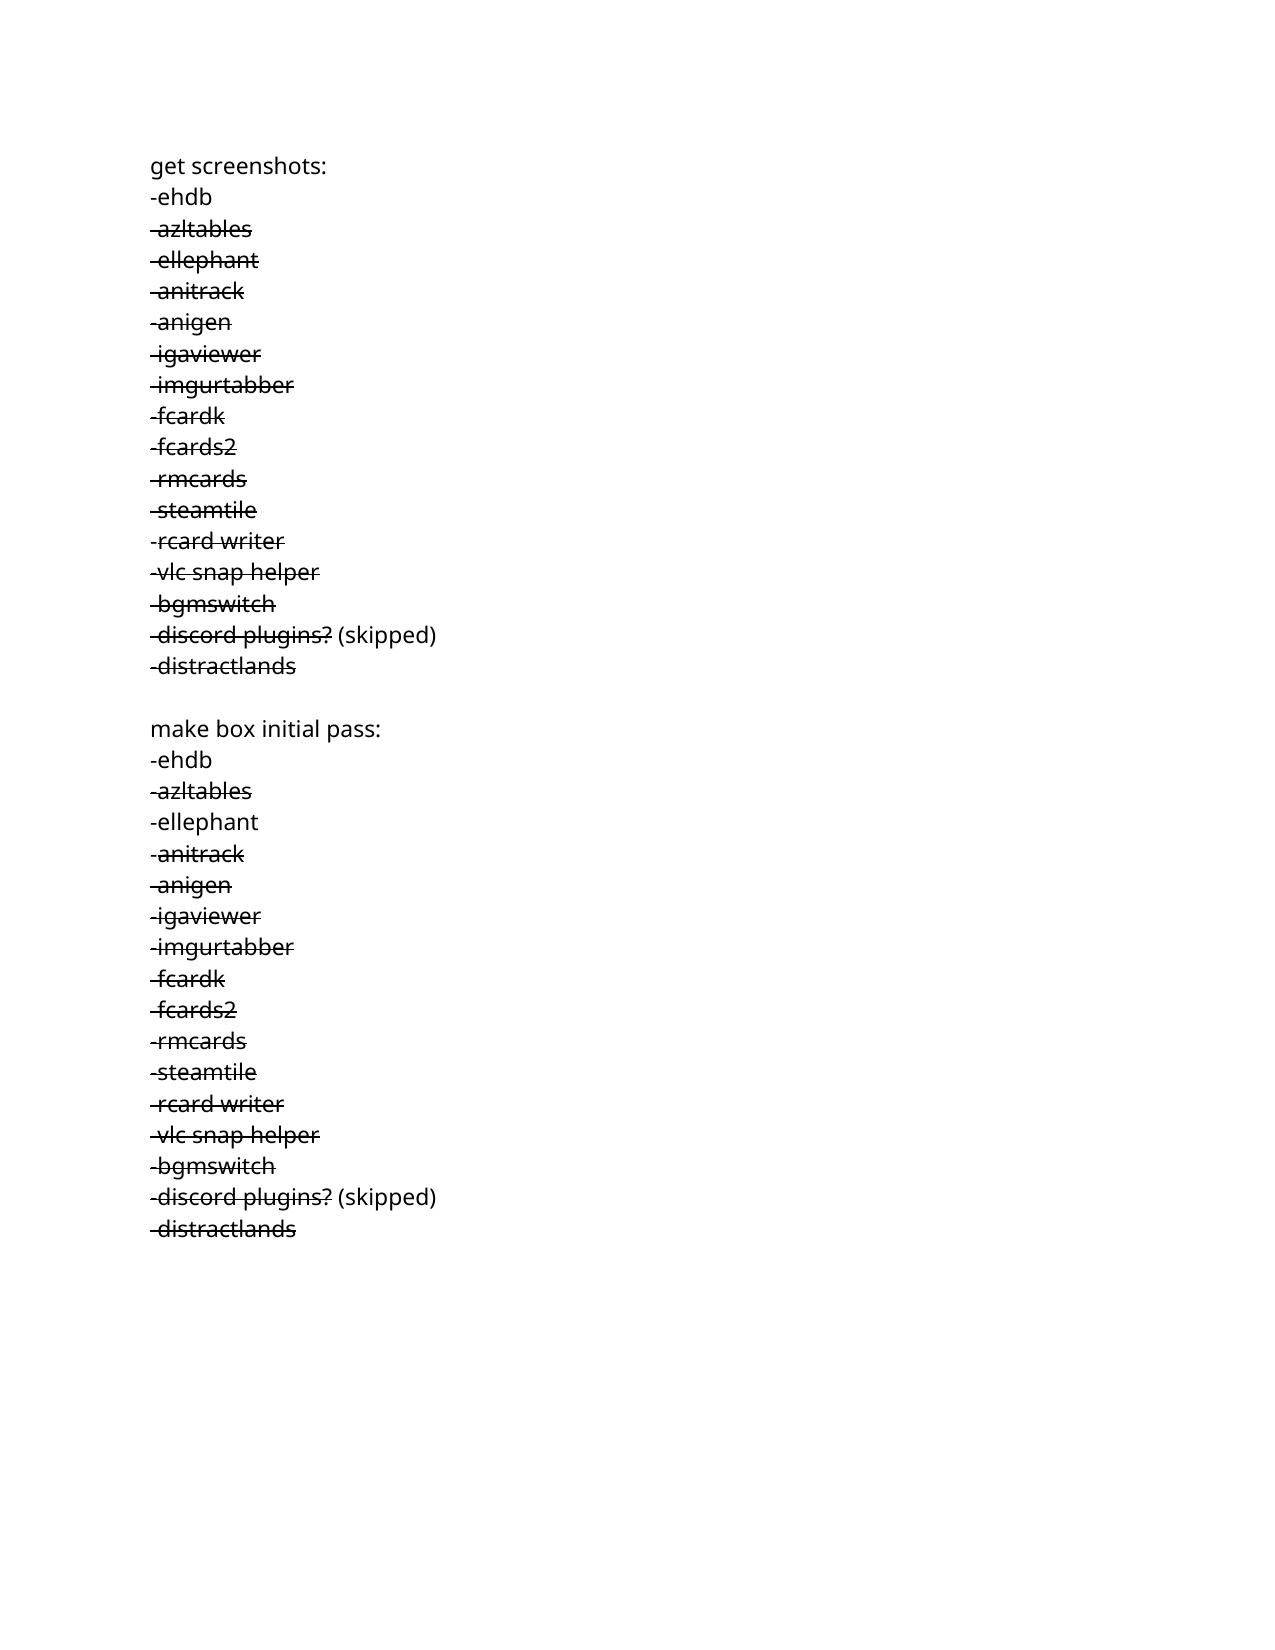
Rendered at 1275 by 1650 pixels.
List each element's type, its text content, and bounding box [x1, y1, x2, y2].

text -anigen [150, 869, 1125, 900]
text -steamtile [150, 494, 1125, 525]
text get screenshots: [150, 150, 1125, 181]
text -bgmswitch [150, 1150, 1125, 1181]
text -rmcards [150, 1025, 1125, 1056]
text -ehdb [150, 181, 1125, 212]
text -ellephant [150, 806, 1125, 837]
text -bgmswitch [150, 587, 1125, 619]
text -ellephant [150, 244, 1125, 275]
text -ehdb [150, 744, 1125, 775]
text -distractlands [150, 1212, 1125, 1244]
text -anitrack [150, 275, 1125, 306]
text -azltables [150, 775, 1125, 806]
text -azltables [150, 212, 1125, 244]
text -imgurtabber [150, 369, 1125, 400]
text -fcardk [150, 400, 1125, 431]
text -vlc snap helper [150, 556, 1125, 587]
text -fcardk [150, 962, 1125, 994]
text -distractlands [150, 650, 1125, 681]
text make box initial pass: [150, 712, 1125, 744]
text -discord plugins? (skipped) [150, 1181, 1125, 1212]
text -rcard writer [150, 525, 1125, 556]
text -rmcards [150, 462, 1125, 494]
text -discord plugins? (skipped) [150, 619, 1125, 650]
text -igaviewer [150, 900, 1125, 931]
text -fcards2 [150, 994, 1125, 1025]
text -fcards2 [150, 431, 1125, 462]
text -rcard writer [150, 1087, 1125, 1119]
text -anigen [150, 306, 1125, 337]
text -steamtile [150, 1056, 1125, 1087]
text -imgurtabber [150, 931, 1125, 962]
text -igaviewer [150, 337, 1125, 369]
text -vlc snap helper [150, 1119, 1125, 1150]
text -anitrack [150, 837, 1125, 869]
